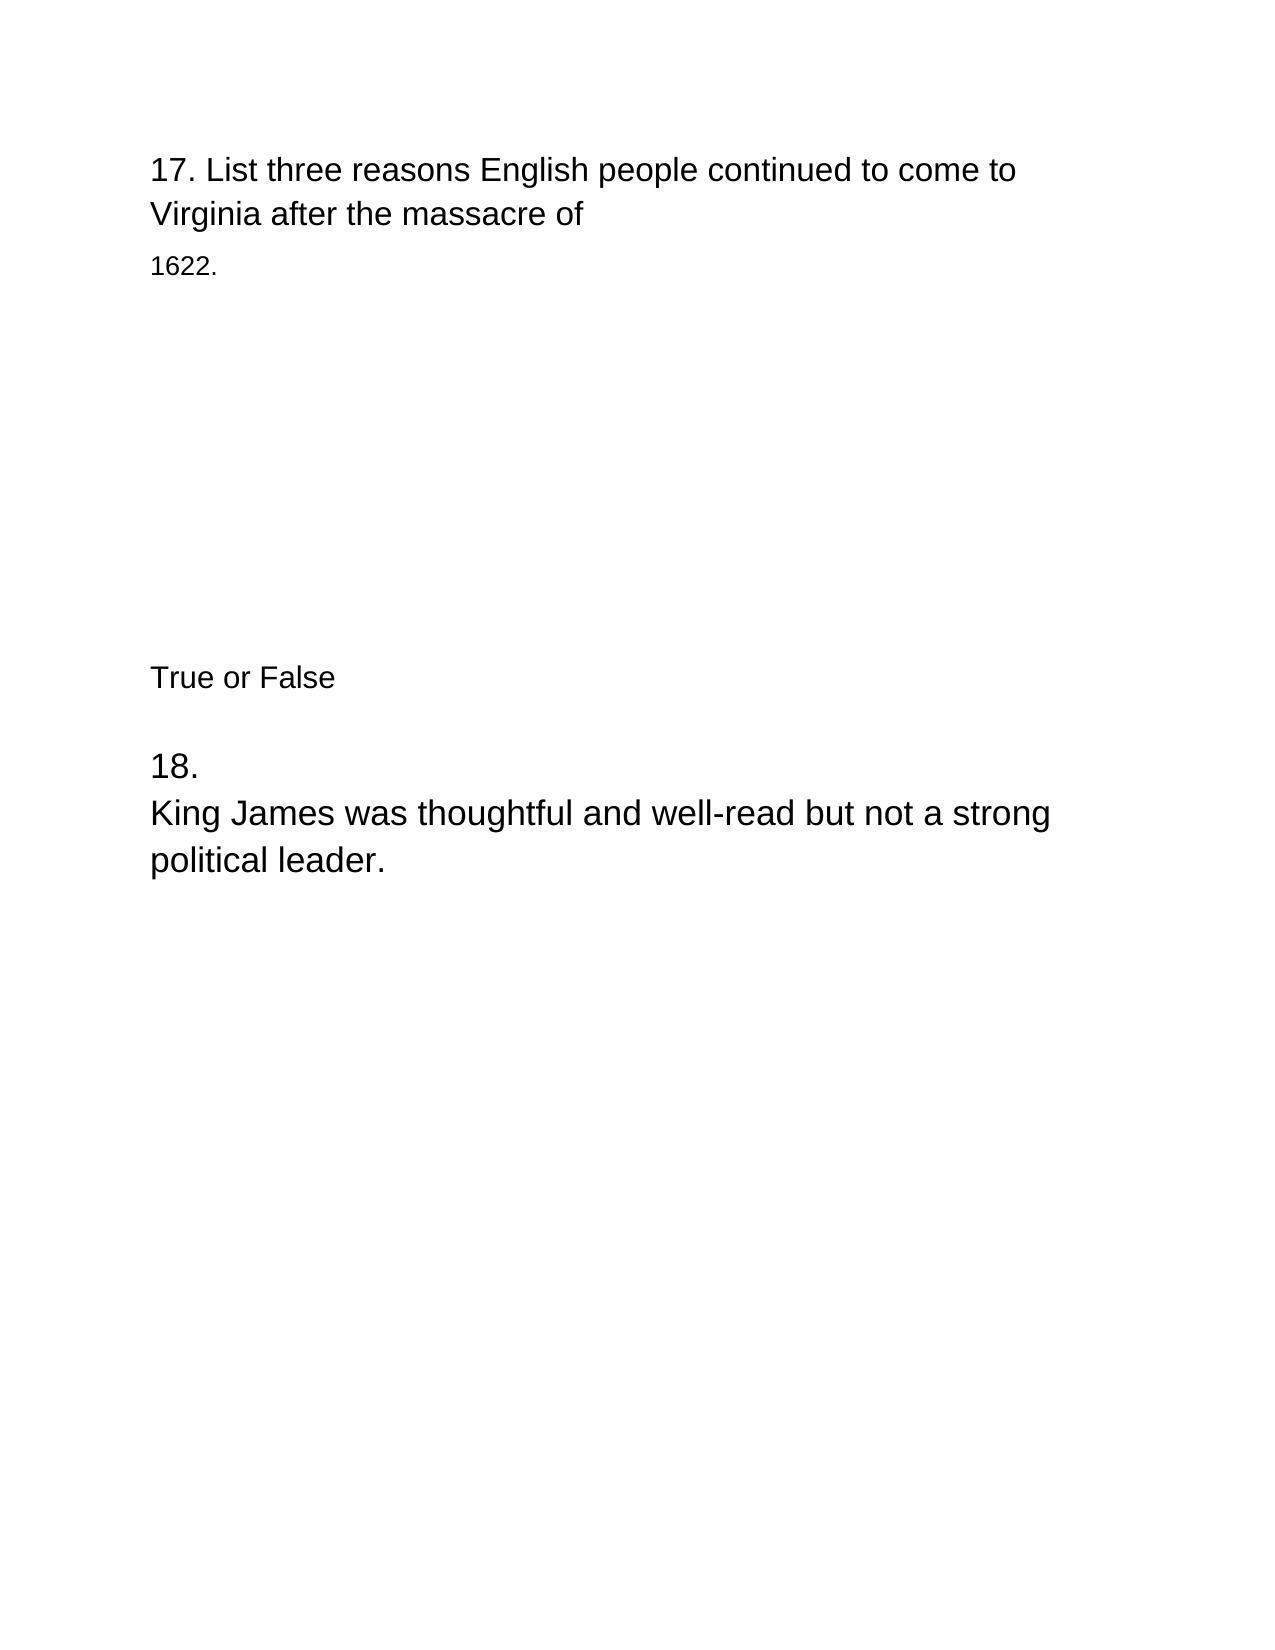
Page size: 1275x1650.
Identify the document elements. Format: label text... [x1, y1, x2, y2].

text King James was thoughtful and well-read but not a strong political leader. [150, 792, 1125, 880]
text 1622. [150, 250, 1125, 281]
text True or False [150, 659, 1125, 695]
text 17. List three reasons English people continued to come to Virginia after the massacre of [150, 150, 1125, 233]
text 18. [150, 745, 1125, 786]
